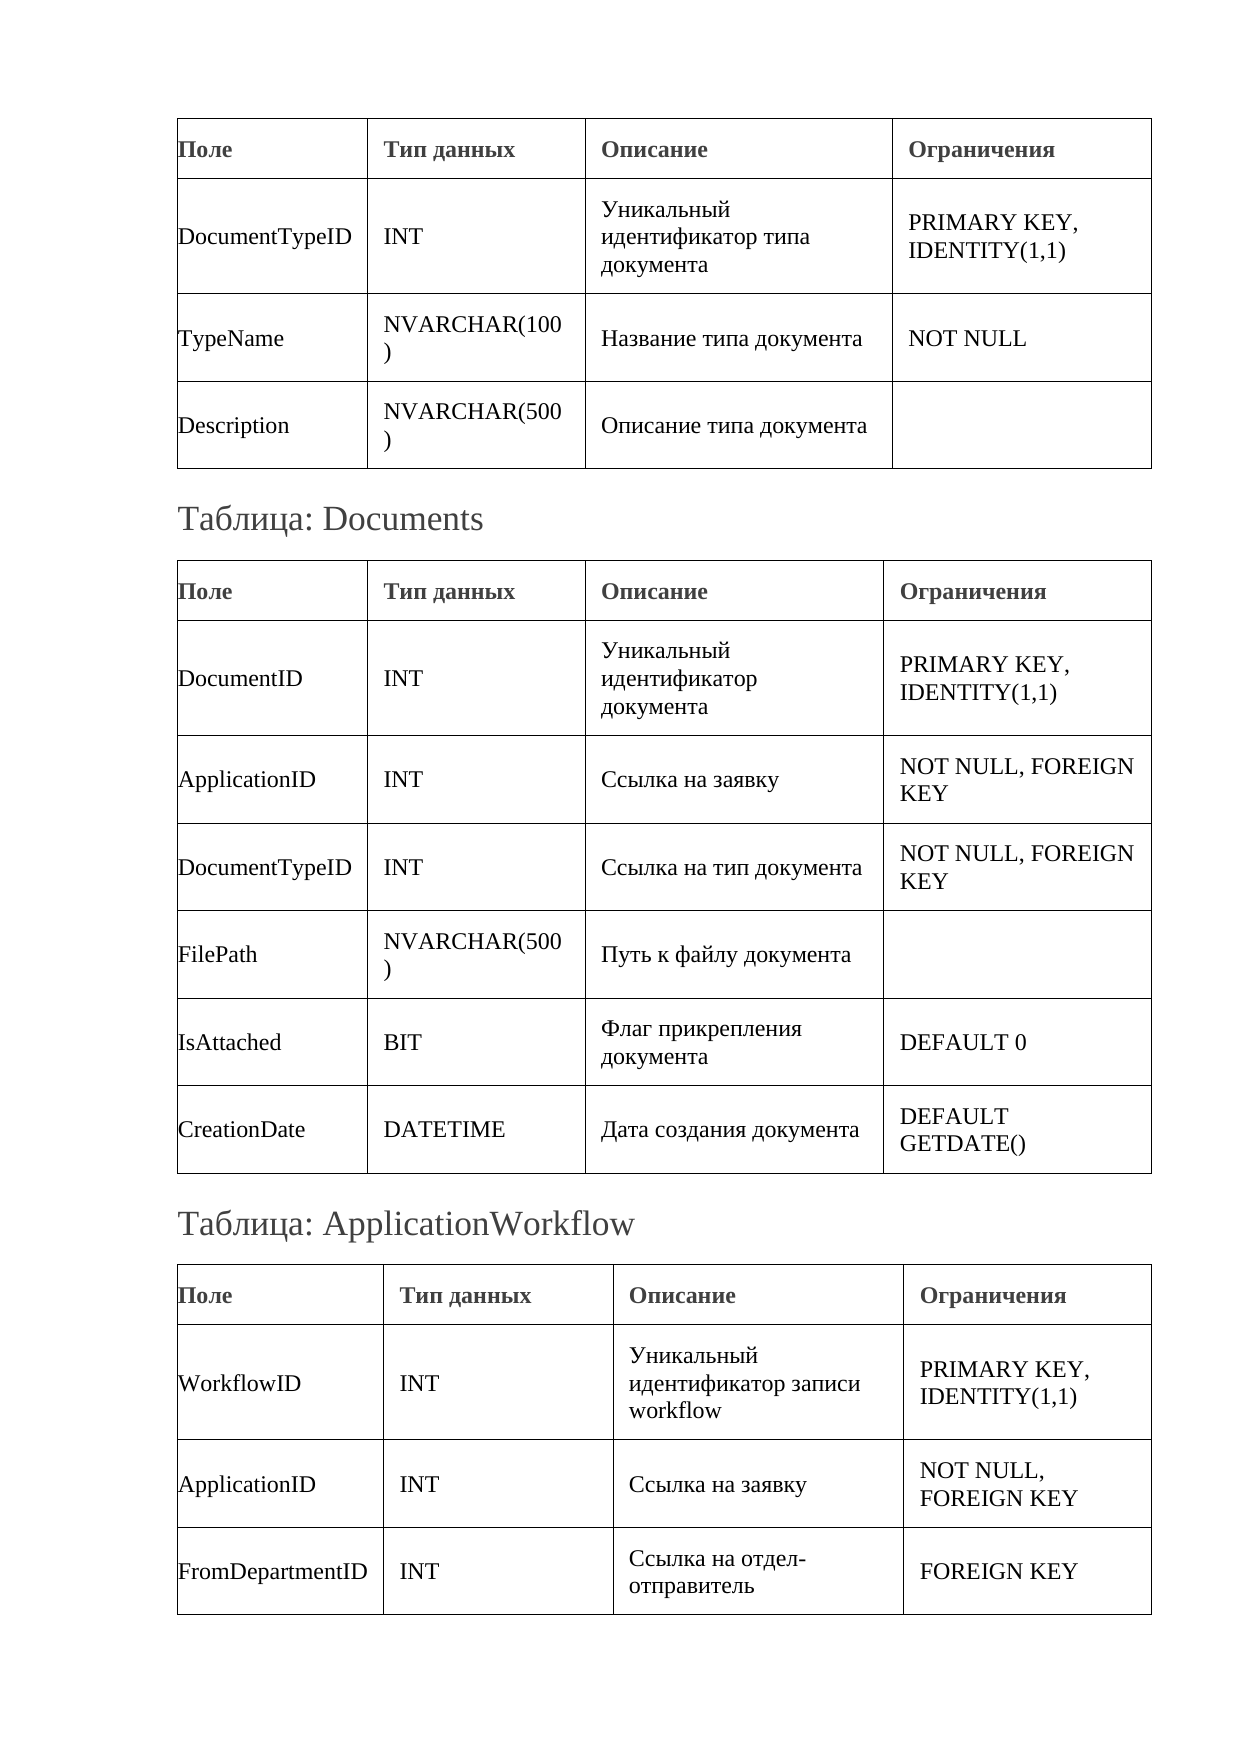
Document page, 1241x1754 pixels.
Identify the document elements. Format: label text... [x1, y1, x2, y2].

table_cell ApplicationID [178, 736, 367, 822]
table_cell FromDepartmentID [178, 1528, 383, 1614]
table_header Описание [586, 119, 892, 178]
table_cell DocumentTypeID [178, 179, 367, 293]
table_header Описание [614, 1265, 903, 1324]
table_cell NOT NULL, FOREIGN KEY [884, 736, 1151, 822]
table_cell NOT NULL, FOREIGN KEY [904, 1440, 1151, 1527]
table_cell [884, 911, 1151, 997]
table_cell IsAttached [178, 999, 367, 1085]
table_cell DATETIME [368, 1086, 585, 1172]
table_header Тип данных [368, 561, 585, 620]
table_cell Уникальный идентификатор документа [586, 621, 883, 735]
table_cell NVARCHAR(500) [368, 911, 585, 997]
table_cell NOT NULL [893, 294, 1151, 381]
table_cell PRIMARY KEY, IDENTITY(1,1) [884, 621, 1151, 735]
table_cell Описание типа документа [586, 382, 892, 468]
table_cell INT [384, 1440, 613, 1527]
table_cell PRIMARY KEY, IDENTITY(1,1) [893, 179, 1151, 293]
table_cell INT [368, 621, 585, 735]
table_cell DEFAULT GETDATE() [884, 1086, 1151, 1172]
table_cell DocumentID [178, 621, 367, 735]
table_header Поле [178, 119, 367, 178]
text Таблица: ApplicationWorkflow [177, 1202, 1152, 1243]
table_header Ограничения [893, 119, 1151, 178]
table_cell INT [384, 1325, 613, 1439]
table_cell FilePath [178, 911, 367, 997]
table_cell NVARCHAR(500) [368, 382, 585, 468]
table_cell INT [368, 179, 585, 293]
table_cell Флаг прикрепления документа [586, 999, 883, 1085]
table_cell Название типа документа [586, 294, 892, 381]
table_cell INT [368, 824, 585, 910]
table_header Описание [586, 561, 883, 620]
table_cell BIT [368, 999, 585, 1085]
table_cell WorkflowID [178, 1325, 383, 1439]
table_header Ограничения [884, 561, 1151, 620]
table_cell Ссылка на тип документа [586, 824, 883, 910]
table_cell FOREIGN KEY [904, 1528, 1151, 1614]
table_cell PRIMARY KEY, IDENTITY(1,1) [904, 1325, 1151, 1439]
table_cell Ссылка на отдел-отправитель [614, 1528, 903, 1614]
table_cell Description [178, 382, 367, 468]
table_cell NOT NULL, FOREIGN KEY [884, 824, 1151, 910]
table_cell Уникальный идентификатор записи workflow [614, 1325, 903, 1439]
text Таблица: Documents [177, 498, 1152, 538]
table_cell Ссылка на заявку [614, 1440, 903, 1527]
table_cell Дата создания документа [586, 1086, 883, 1172]
table_header Поле [178, 561, 367, 620]
table_cell Уникальный идентификатор типа документа [586, 179, 892, 293]
table_cell ApplicationID [178, 1440, 383, 1527]
table_cell INT [384, 1528, 613, 1614]
table_cell Ссылка на заявку [586, 736, 883, 822]
table_cell TypeName [178, 294, 367, 381]
table_header Ограничения [904, 1265, 1151, 1324]
table_header Тип данных [368, 119, 585, 178]
table_header Тип данных [384, 1265, 613, 1324]
table_cell INT [368, 736, 585, 822]
table_cell NVARCHAR(100) [368, 294, 585, 381]
table_cell CreationDate [178, 1086, 367, 1172]
table_cell [893, 382, 1151, 468]
table_header Поле [178, 1265, 383, 1324]
table_cell DocumentTypeID [178, 824, 367, 910]
table_cell DEFAULT 0 [884, 999, 1151, 1085]
table_cell Путь к файлу документа [586, 911, 883, 997]
